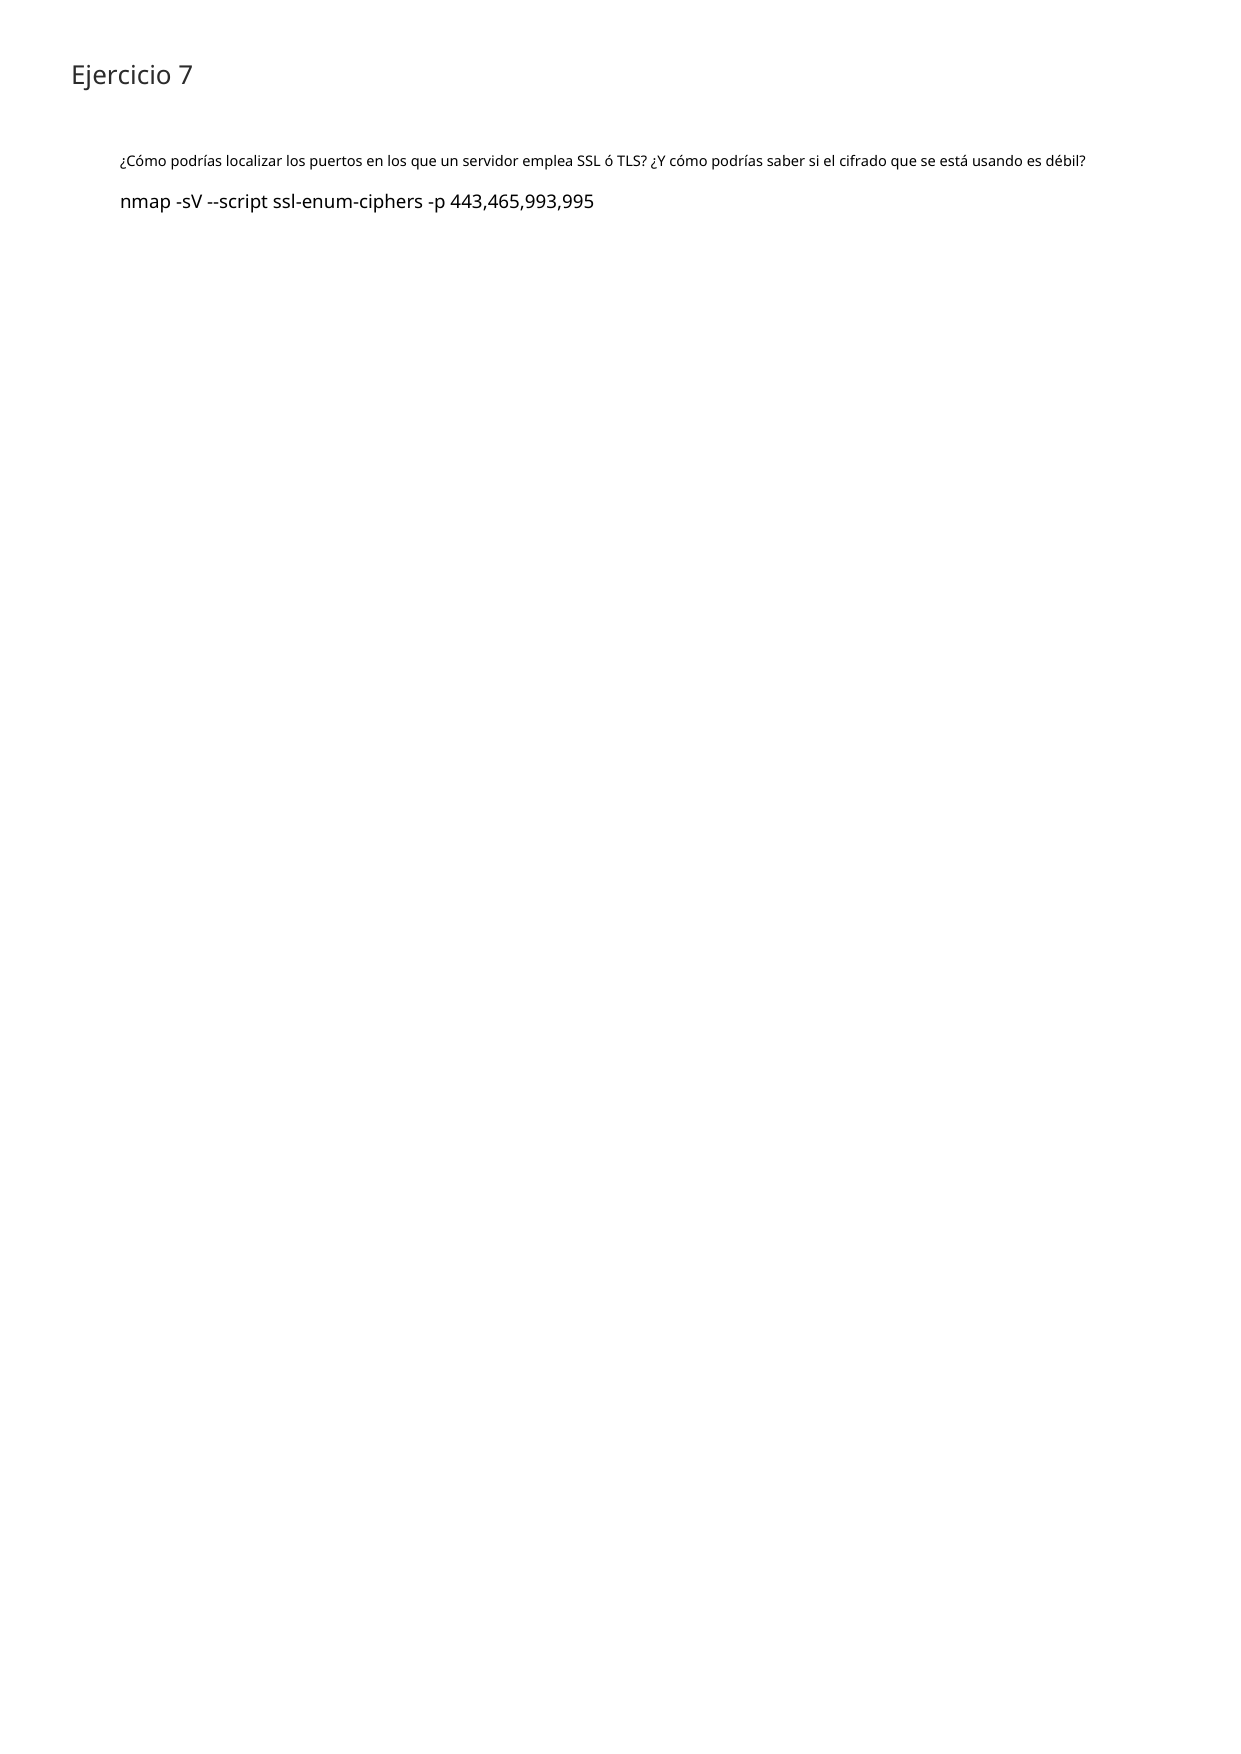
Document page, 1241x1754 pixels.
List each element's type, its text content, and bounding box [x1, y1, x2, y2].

text ¿Cómo podrías localizar los puertos en los que un servidor emplea SSL ó TLS? ¿Y cómo podrías saber si el cifrado que se está usando es débil? [120, 151, 1171, 171]
text nmap -sV --script ssl-enum-ciphers -p 443,465,993,995 [120, 188, 1171, 214]
text Ejercicio 7 [71, 57, 1037, 92]
